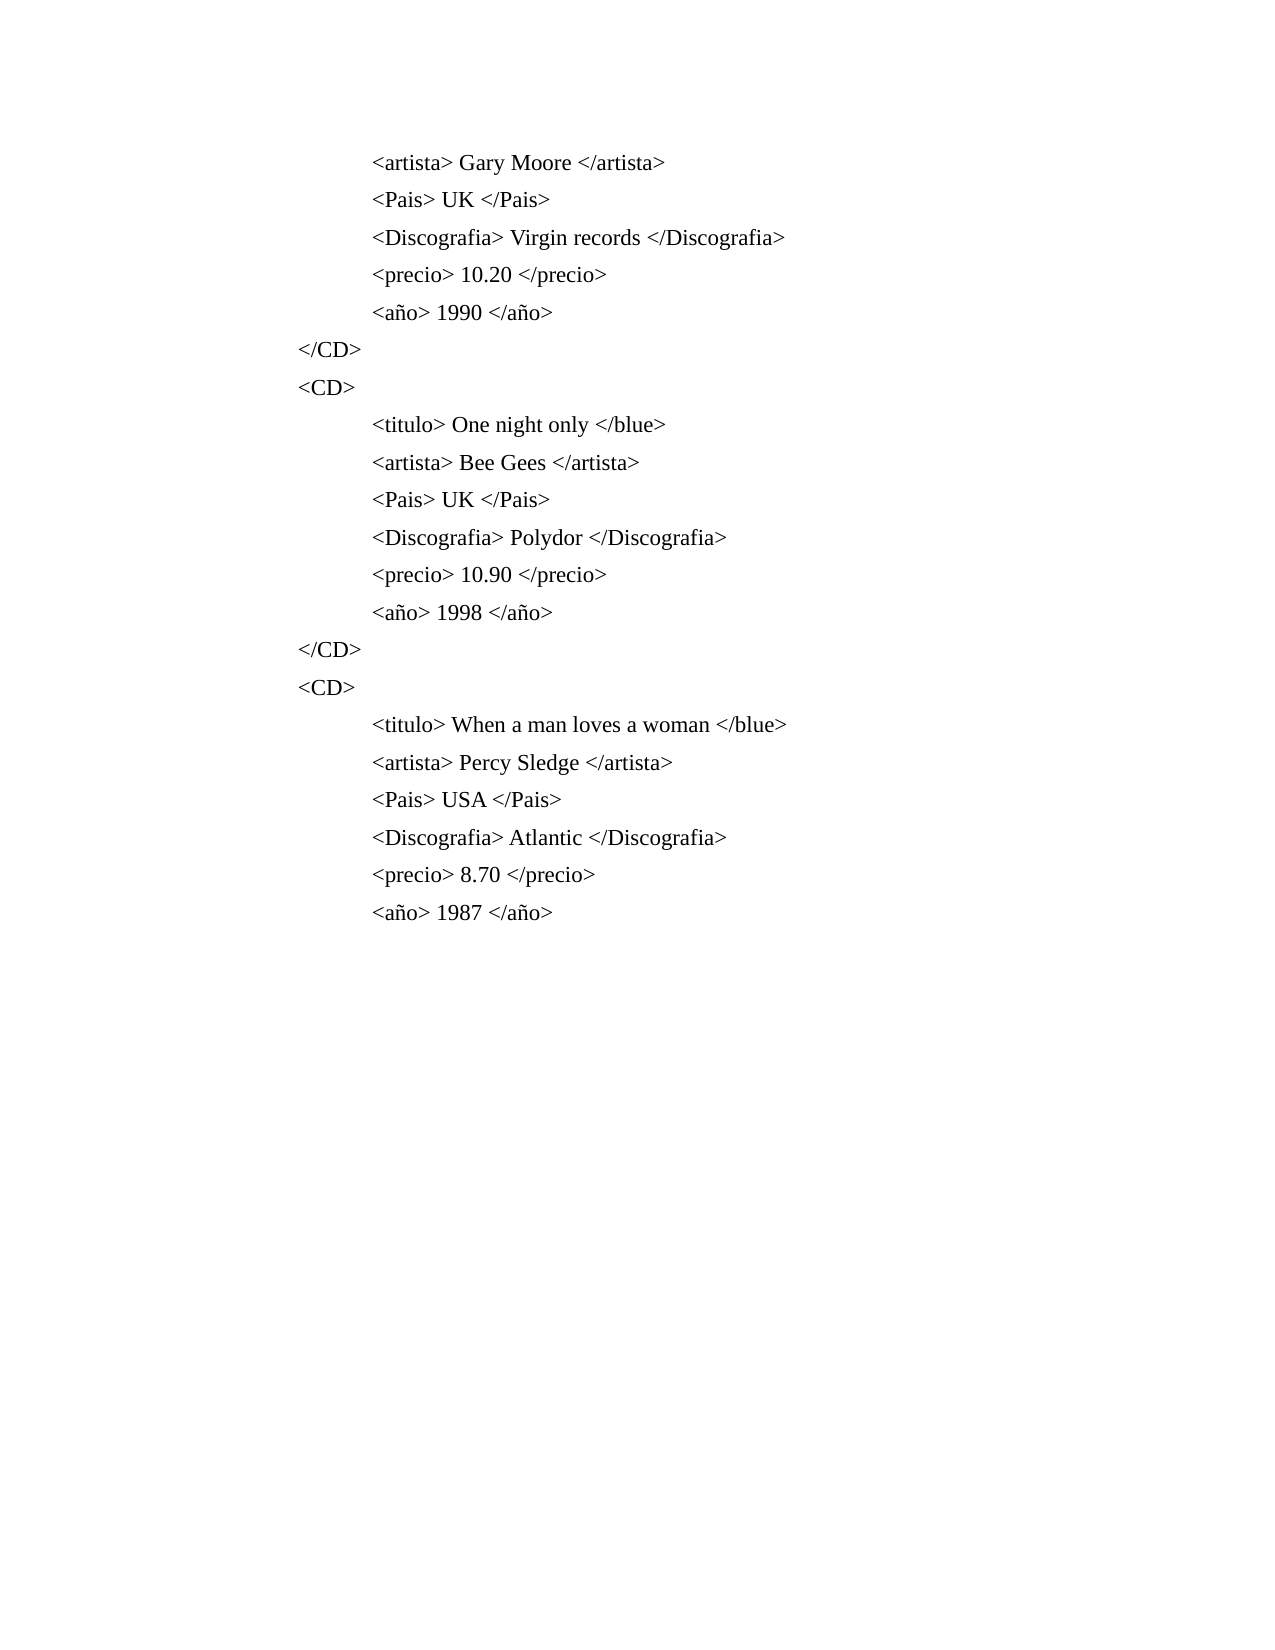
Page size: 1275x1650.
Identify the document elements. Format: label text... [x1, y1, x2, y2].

text <artista> Gary Moore </artista> [225, 150, 1125, 175]
text <Pais> USA </Pais> [225, 787, 1125, 812]
text <Discografia> Virgin records </Discografia> [225, 225, 1125, 250]
text <artista> Percy Sledge </artista> [225, 750, 1125, 775]
text <artista> Bee Gees </artista> [225, 450, 1125, 475]
text <año> 1990 </año> [225, 300, 1125, 325]
text <Discografia> Atlantic </Discografia> [225, 825, 1125, 850]
text <precio> 10.20 </precio> [225, 262, 1125, 287]
text <año> 1987 </año> [225, 900, 1125, 925]
text </CD> [225, 637, 1125, 662]
text <precio> 10.90 </precio> [225, 562, 1125, 587]
text <Pais> UK </Pais> [225, 487, 1125, 512]
text <precio> 8.70 </precio> [225, 862, 1125, 887]
text </CD> [225, 337, 1125, 362]
text <Pais> UK </Pais> [225, 187, 1125, 212]
text <CD> [225, 675, 1125, 700]
text <titulo> One night only </blue> [225, 412, 1125, 437]
text <Discografia> Polydor </Discografia> [225, 525, 1125, 550]
text <año> 1998 </año> [225, 600, 1125, 625]
text <CD> [225, 375, 1125, 400]
text <titulo> When a man loves a woman </blue> [225, 712, 1125, 737]
